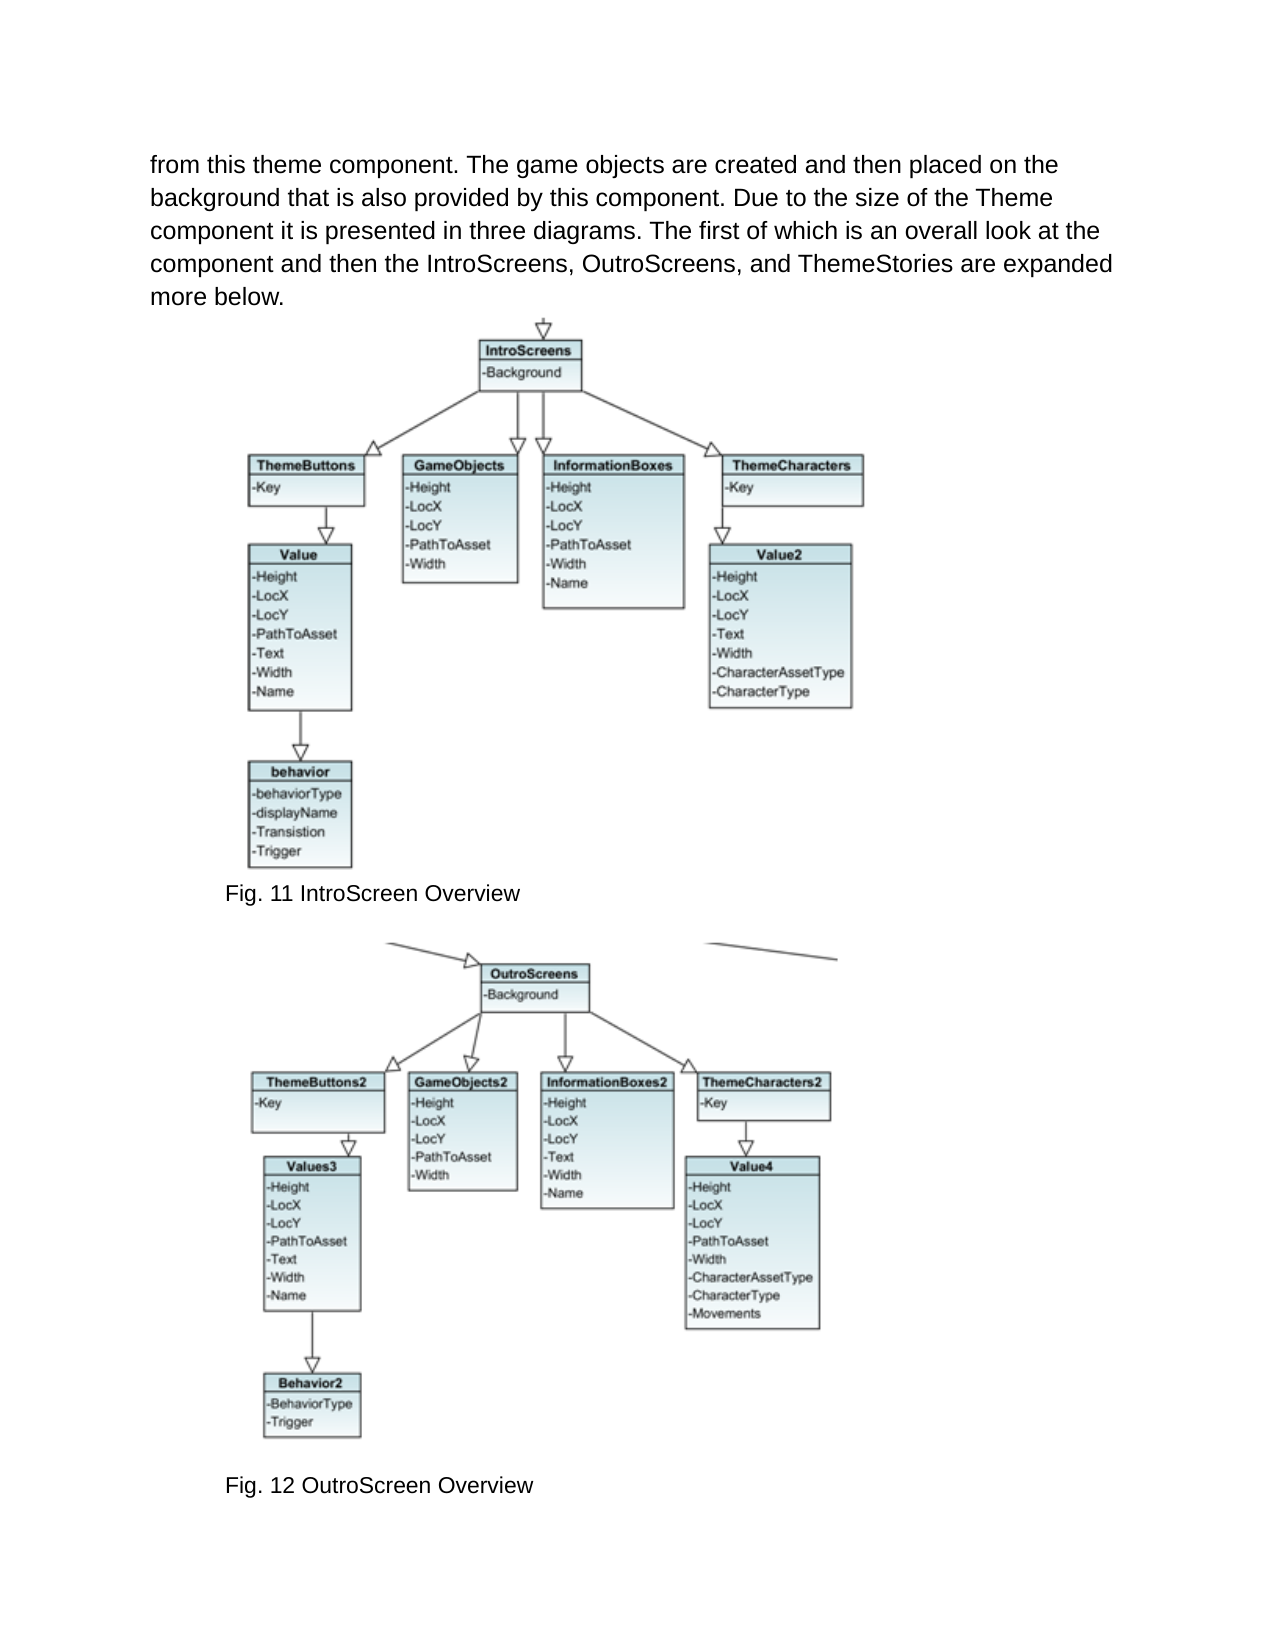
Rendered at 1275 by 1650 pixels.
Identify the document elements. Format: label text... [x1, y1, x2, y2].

picture [243, 940, 841, 1469]
text Fig. 11 IntroScreen Overview [150, 880, 1125, 906]
picture [243, 315, 877, 876]
text Fig. 12 OutroScreen Overview [150, 1472, 1125, 1499]
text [150, 150, 1125, 311]
